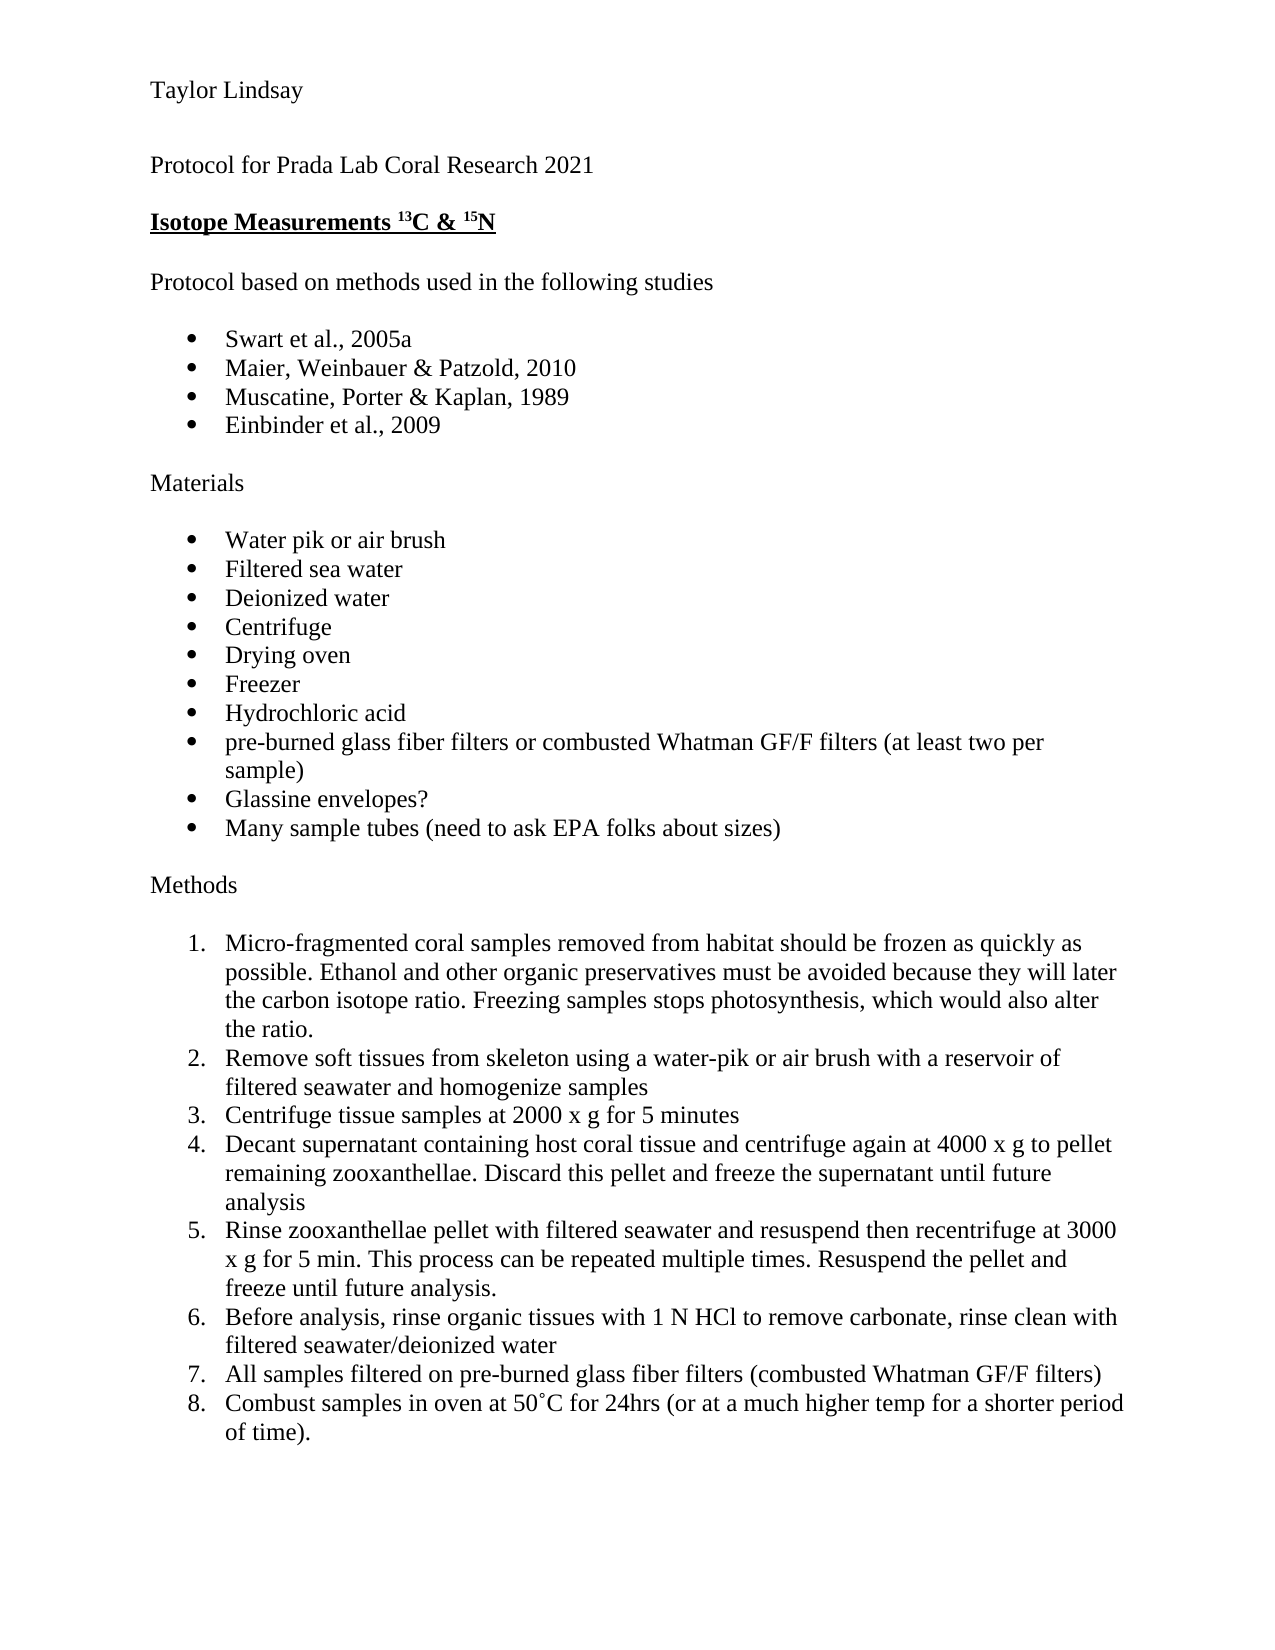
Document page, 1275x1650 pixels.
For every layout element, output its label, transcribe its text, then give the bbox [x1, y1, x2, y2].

text Materials [150, 468, 1125, 497]
list Centrifuge tissue samples at 2000 x g for 5 minutes [187, 1101, 1125, 1129]
list Maier, Weinbauer & Patzold, 2010 [187, 353, 1125, 382]
list Centrifuge [187, 612, 1125, 641]
list Drying oven [187, 641, 1125, 669]
list Decant supernatant containing host coral tissue and centrifuge again at 4000 x g to pellet remaining zooxanthellae. Discard this pellet and freeze the supernatant until future analysis [187, 1129, 1125, 1216]
list Hydrochloric acid [187, 698, 1125, 727]
text Protocol based on methods used in the following studies [150, 267, 1125, 296]
list Swart et al., 2005a [187, 324, 1125, 353]
list Freezer [187, 669, 1125, 698]
text Isotope Measurements 13C & 15N [150, 207, 1125, 236]
list All samples filtered on pre-burned glass fiber filters (combusted Whatman GF/F filters) [187, 1359, 1125, 1388]
list Rinse zooxanthellae pellet with filtered seawater and resuspend then recentrifuge at 3000 x g for 5 min. This process can be repeated multiple times. Resuspend the pellet and freeze until future analysis. [187, 1216, 1125, 1302]
list Einbinder et al., 2009 [187, 411, 1125, 439]
list Remove soft tissues from skeleton using a water-pik or air brush with a reservoir of filtered seawater and homogenize samples [187, 1043, 1125, 1101]
list Deionized water [187, 583, 1125, 612]
list pre-burned glass fiber filters or combusted Whatman GF/F filters (at least two per sample) [187, 727, 1125, 784]
text Protocol for Prada Lab Coral Research 2021 [150, 150, 1125, 179]
list Micro-fragmented coral samples removed from habitat should be frozen as quickly as possible. Ethanol and other organic preservatives must be avoided because they will later the carbon isotope ratio. Freezing samples stops photosynthesis, which would also alter the ratio. [187, 928, 1125, 1043]
list Before analysis, rinse organic tissues with 1 N HCl to remove carbonate, rinse clean with filtered seawater/deionized water [187, 1302, 1125, 1359]
list Many sample tubes (need to ask EPA folks about sizes) [187, 813, 1125, 842]
list Water pik or air brush [187, 526, 1125, 554]
list Glassine envelopes? [187, 784, 1125, 813]
list Muscatine, Porter & Kaplan, 1989 [187, 382, 1125, 411]
text Methods [150, 871, 1125, 899]
list Filtered sea water [187, 554, 1125, 583]
list Combust samples in oven at 50˚C for 24hrs (or at a much higher temp for a shorter period of time). [187, 1388, 1125, 1446]
